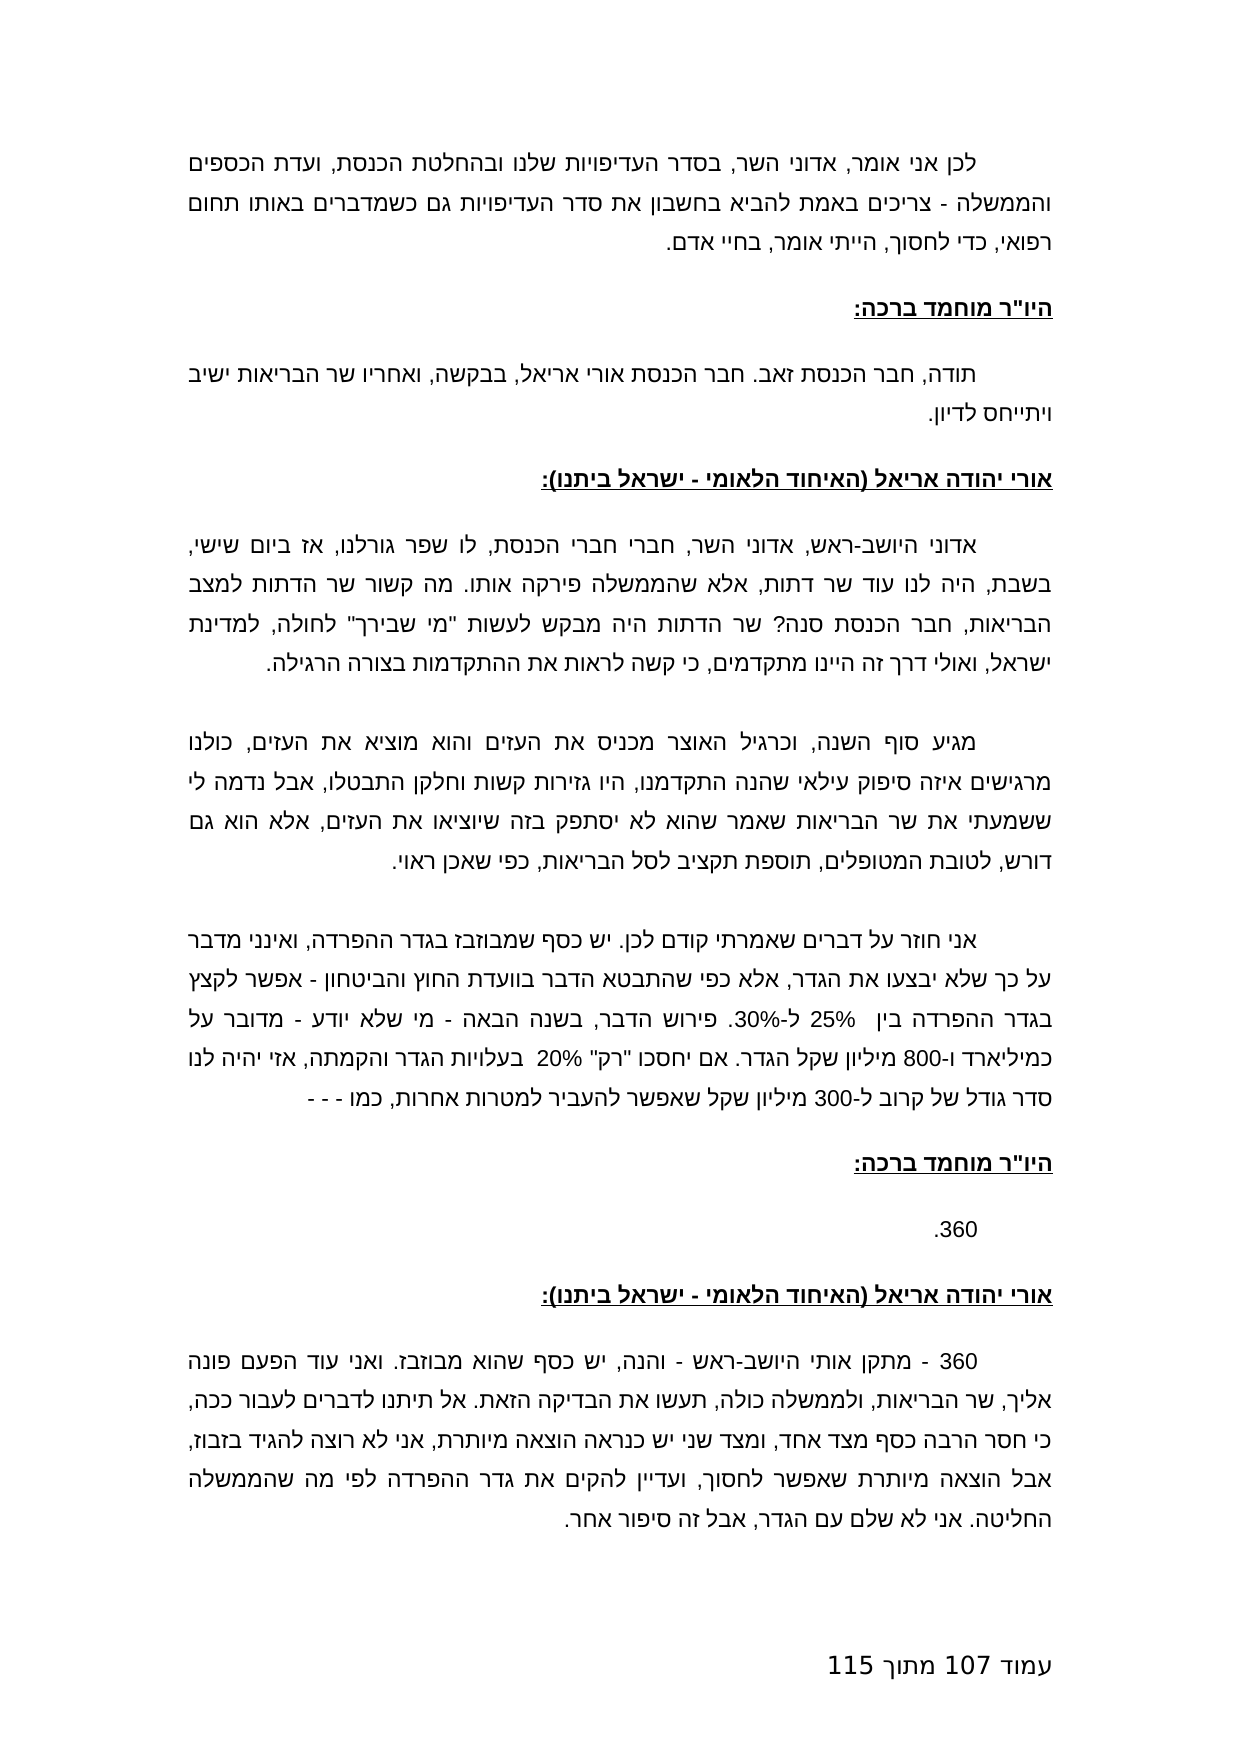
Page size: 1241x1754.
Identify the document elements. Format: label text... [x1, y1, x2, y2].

text מגיע סוף השנה, וכרגיל האוצר מכניס את העזים והוא מוציא את העזים, כולנו מרגישים איזה סיפוק עילאי שהנה התקדמנו, היו גזירות קשות וחלקן התבטלו, אבל נדמה לי ששמעתי את שר הבריאות שאמר שהוא לא יסתפק בזה שיוציאו את העזים, אלא הוא גם דורש, לטובת המטופלים, תוספת תקציב לסל הבריאות, כפי שאכן ראוי. [187, 729, 1053, 874]
text אני חוזר על דברים שאמרתי קודם לכן. יש כסף שמבוזבז בגדר ההפרדה, ואינני מדבר על כך שלא יבצעו את הגדר, אלא כפי שהתבטא הדבר בוועדת החוץ והביטחון - אפשר לקצץ בגדר ההפרדה בין 25% ל-30%. פירוש הדבר, בשנה הבאה - מי שלא יודע - מדובר על כמיליארד ו-800 מיליון שקל הגדר. אם יחסכו "רק" 20% בעלויות הגדר והקמתה, אזי יהיה לנו סדר גודל של קרוב ל-300 מיליון שקל שאפשר להעביר למטרות אחרות, כמו - - - [187, 927, 1053, 1111]
text לכן אני אומר, אדוני השר, בסדר העדיפויות שלנו ובהחלטת הכנסת, ועדת הכספים והממשלה - צריכים באמת להביא בחשבון את סדר העדיפויות גם כשמדברים באותו תחום רפואי, כדי לחסוך, הייתי אומר, בחיי אדם. [187, 150, 1053, 255]
text 360. [187, 1216, 1053, 1242]
text תודה, חבר הכנסת זאב. חבר הכנסת אורי אריאל, בבקשה, ואחריו שר הבריאות ישיב ויתייחס לדיון. [187, 361, 1053, 426]
text אורי יהודה אריאל (האיחוד הלאומי - ישראל ביתנו): [187, 439, 1053, 492]
text אדוני היושב-ראש, אדוני השר, חברי חברי הכנסת, לו שפר גורלנו, אז ביום שישי, בשבת, היה לנו עוד שר דתות, אלא שהממשלה פירקה אותו. מה קשור שר הדתות למצב הבריאות, חבר הכנסת סנה? שר הדתות היה מבקש לעשות "מי שבירך" לחולה, למדינת ישראל, ואולי דרך זה היינו מתקדמים, כי קשה לראות את ההתקדמות בצורה הרגילה. [187, 532, 1053, 677]
text אורי יהודה אריאל (האיחוד הלאומי - ישראל ביתנו): [187, 1256, 1053, 1308]
text 360 - מתקן אותי היושב-ראש - והנה, יש כסף שהוא מבוזבז. ואני עוד הפעם פונה אליך, שר הבריאות, ולממשלה כולה, תעשו את הבדיקה הזאת. אל תיתנו לדברים לעבור ככה, כי חסר הרבה כסף מצד אחד, ומצד שני יש כנראה הוצאה מיותרת, אני לא רוצה להגיד בזבוז, אבל הוצאה מיותרת שאפשר לחסוך, ועדיין להקים את גדר ההפרדה לפי מה שהממשלה החליטה. אני לא שלם עם הגדר, אבל זה סיפור אחר. [187, 1348, 1053, 1532]
text היו"ר מוחמד ברכה: [187, 268, 1053, 321]
text היו"ר מוחמד ברכה: [187, 1124, 1053, 1177]
